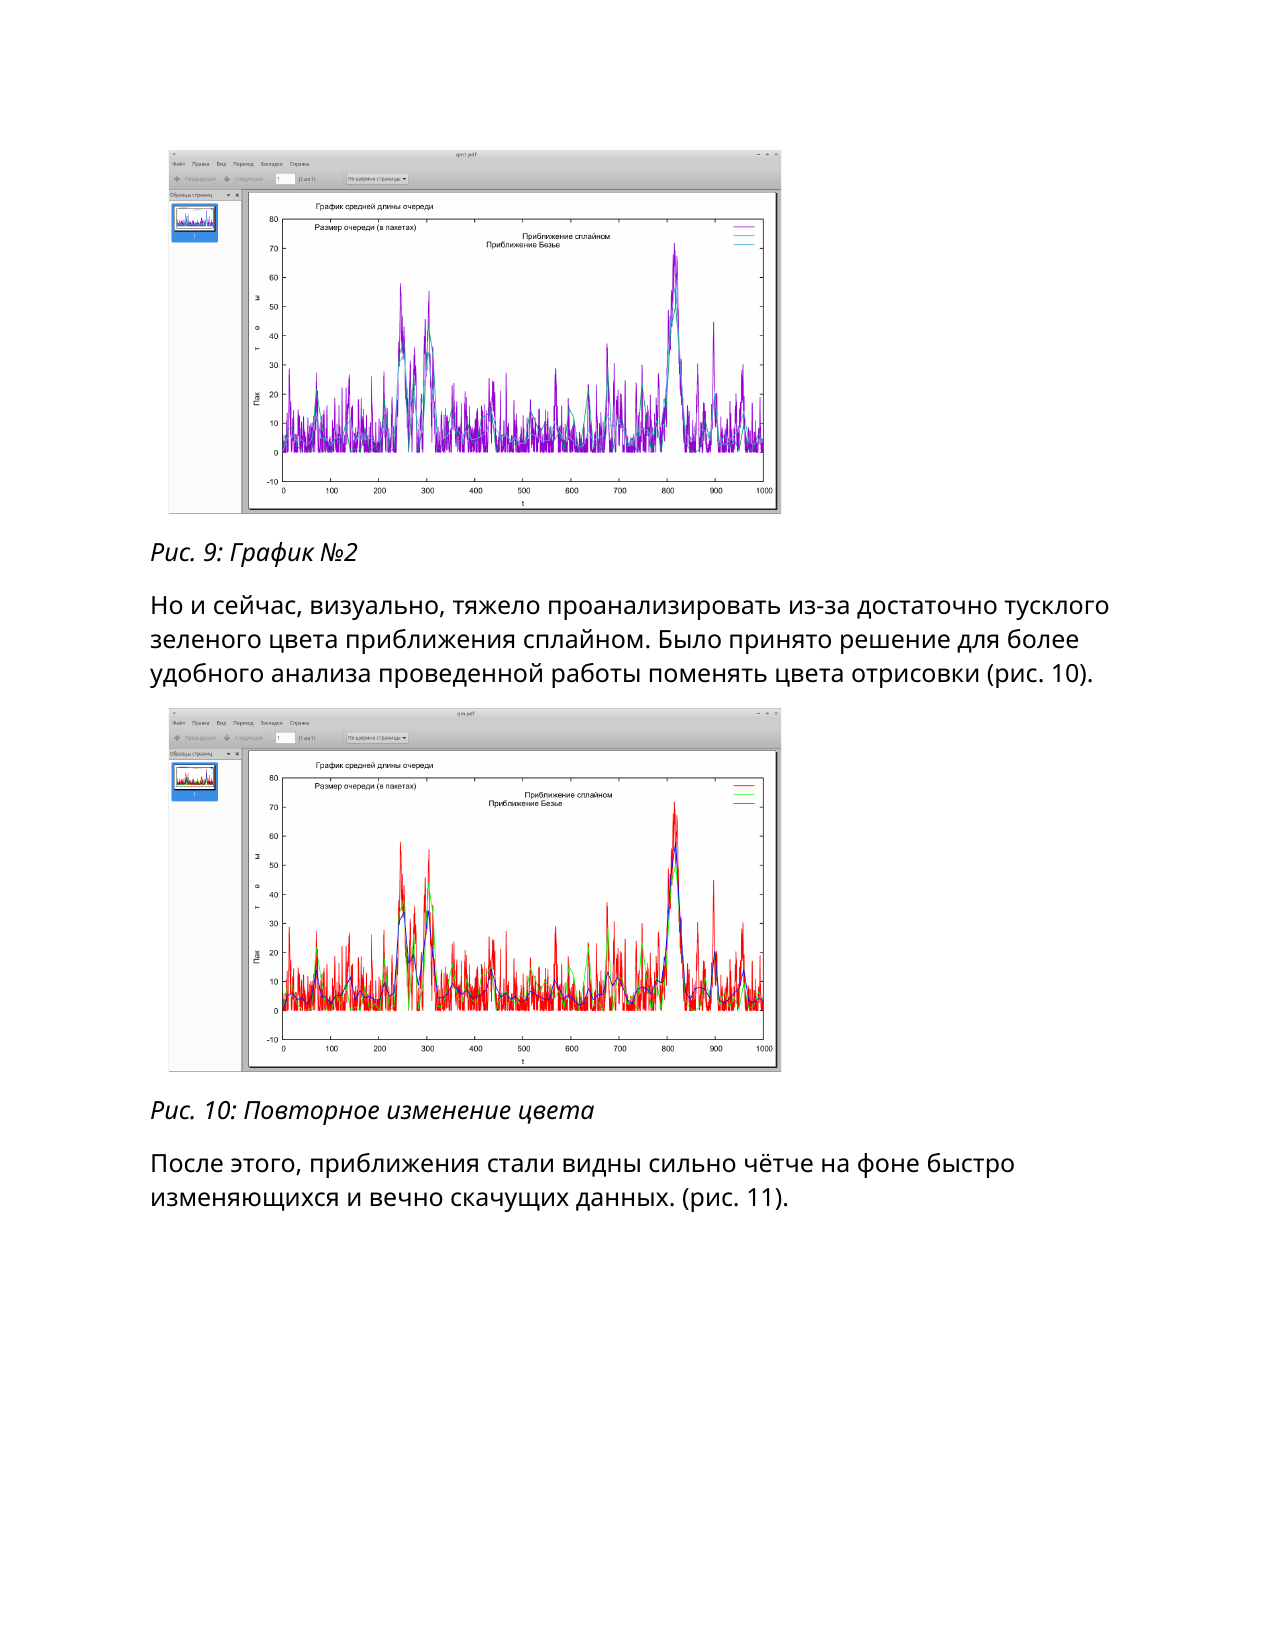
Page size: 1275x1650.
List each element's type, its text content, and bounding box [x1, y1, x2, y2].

picture [168, 708, 782, 1072]
text Рис. 9: График №2 [150, 534, 1125, 569]
text После этого, приближения стали видны сильно чётче на фоне быстро изменяющихся и вечно скачущих данных. (рис. 11). [150, 1146, 1125, 1214]
picture [168, 150, 782, 514]
text Рис. 10: Повторное изменение цвета [150, 1093, 1125, 1127]
text Но и сейчас, визуально, тяжело проанализировать из-за достаточно тусклого зеленого цвета приближения сплайном. Было принято решение для более удобного анализа проведенной работы поменять цвета отрисовки (рис. 10). [150, 587, 1125, 689]
